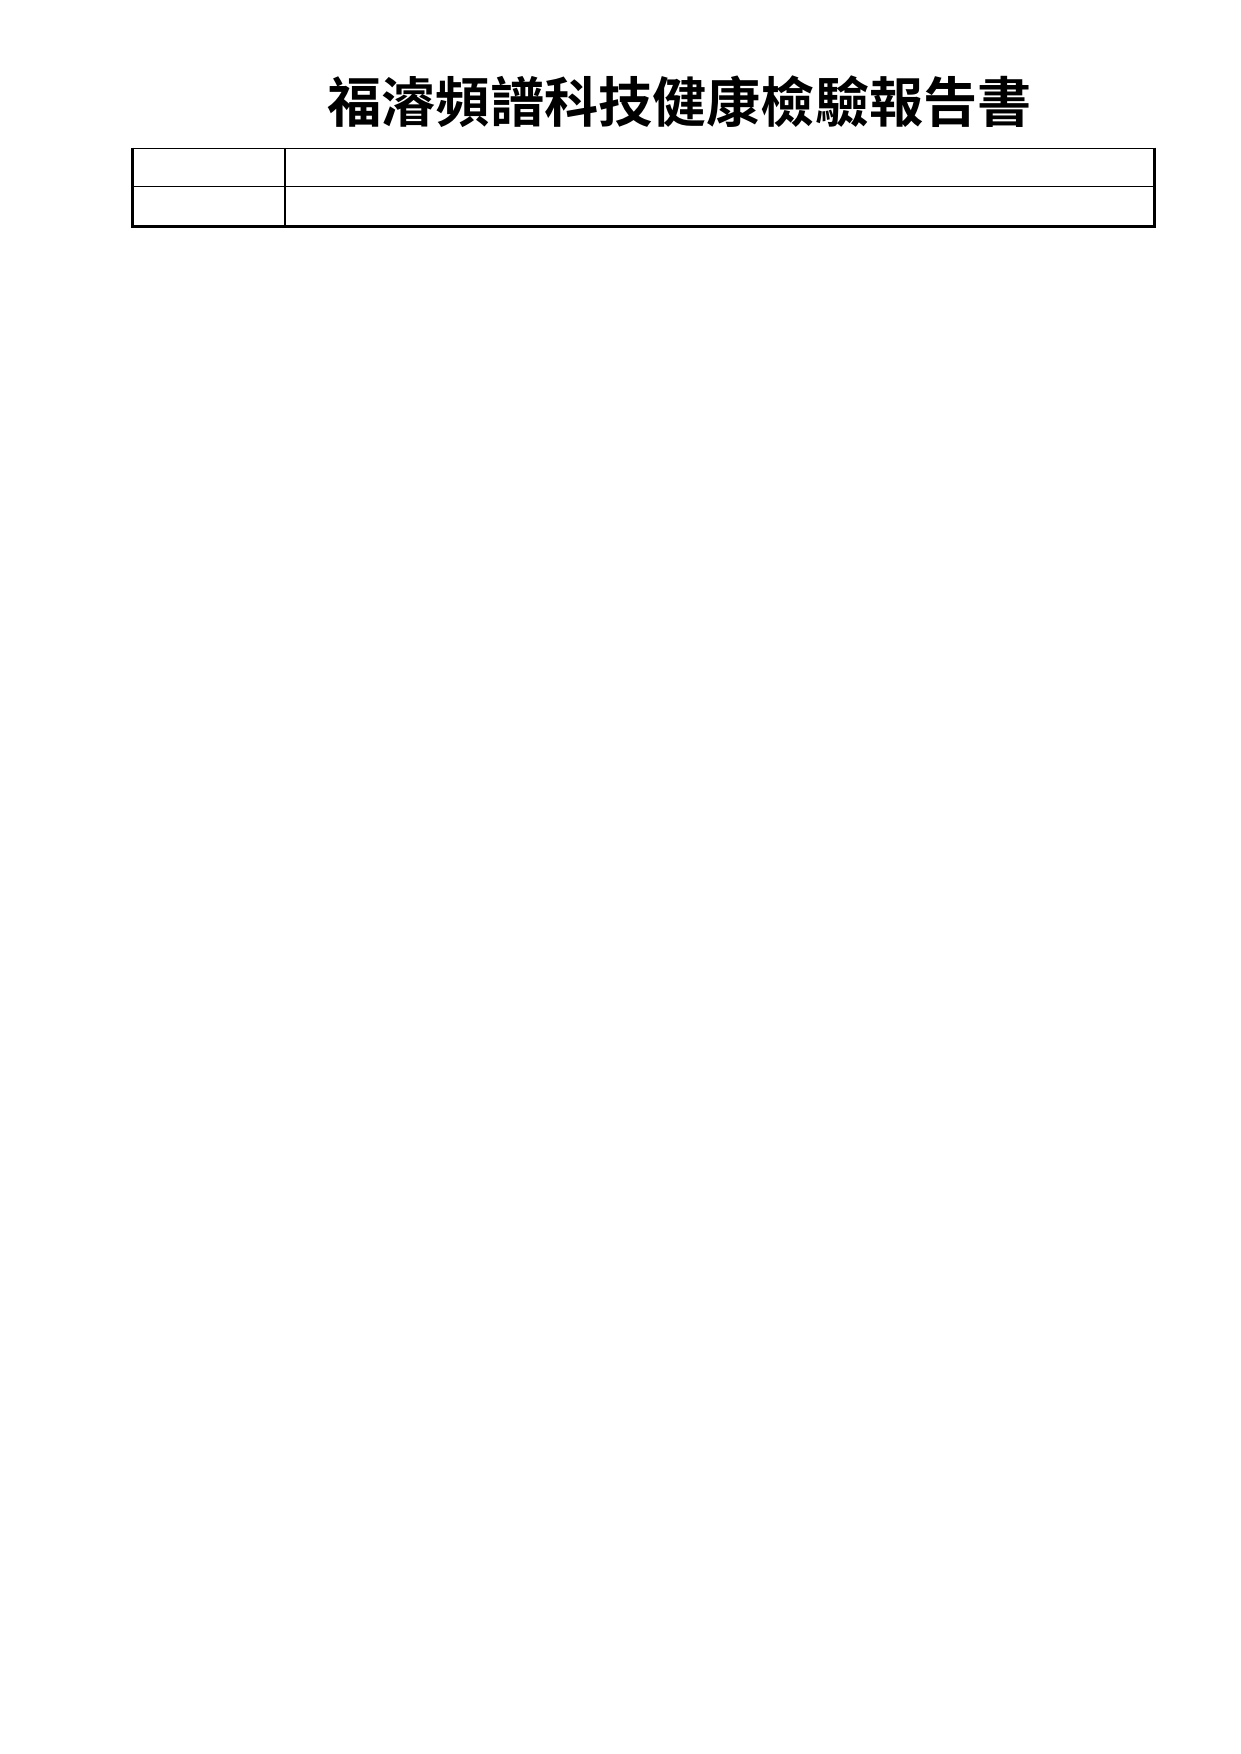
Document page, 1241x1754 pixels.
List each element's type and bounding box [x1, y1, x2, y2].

table_cell [286, 149, 1153, 186]
table_cell [286, 187, 1153, 224]
table_cell [134, 149, 284, 186]
table_cell [134, 187, 284, 224]
